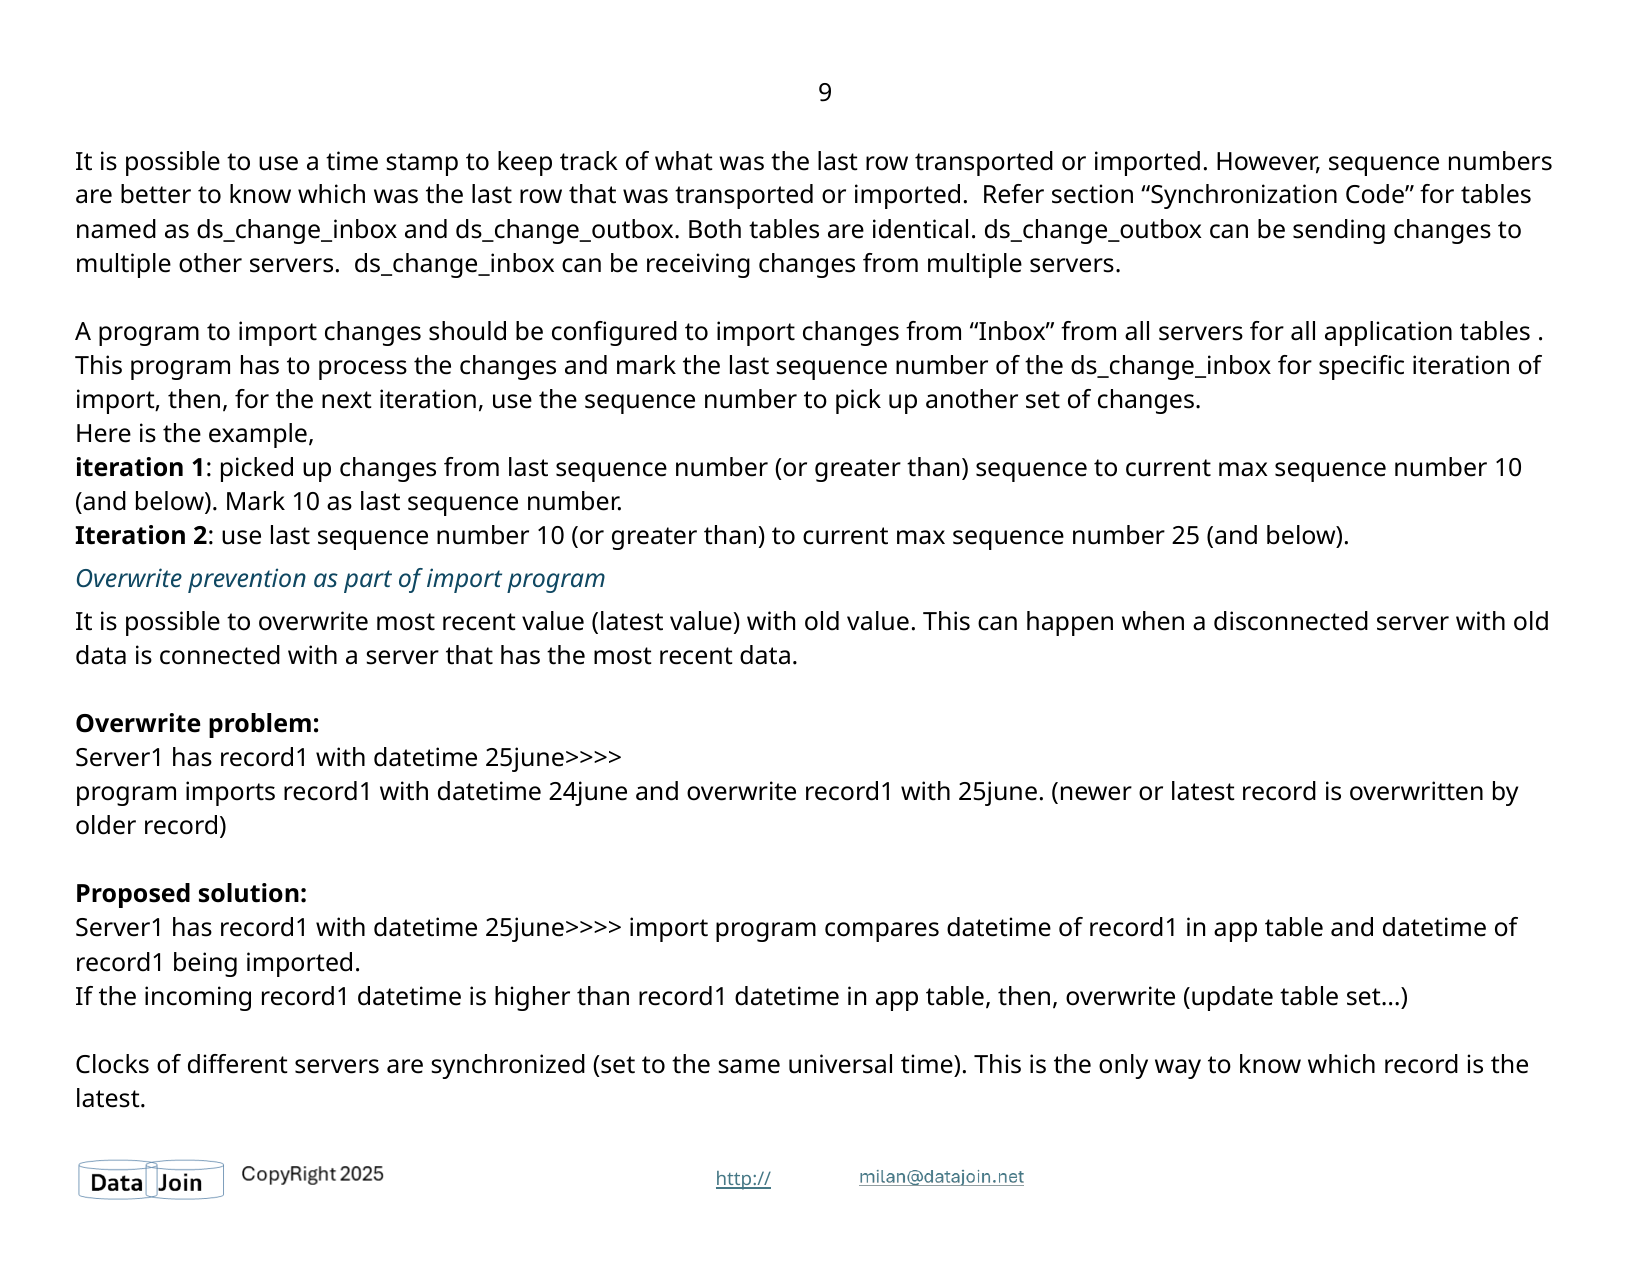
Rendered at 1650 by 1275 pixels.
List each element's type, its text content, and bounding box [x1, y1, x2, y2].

text Iteration 2: use last sequence number 10 (or greater than) to current max sequence number 25 (and below). [75, 518, 1575, 552]
text iteration 1: picked up changes from last sequence number (or greater than) sequence to current max sequence number 10 (and below). Mark 10 as last sequence number. [75, 450, 1575, 518]
text program imports record1 with datetime 24june and overwrite record1 with 25june. (newer or latest record is overwritten by older record) [75, 774, 1575, 842]
picture [847, 1158, 1050, 1200]
picture [75, 1155, 422, 1200]
text Proposed solution: [75, 876, 1575, 910]
text Here is the example, [75, 416, 1575, 450]
text Clocks of different servers are synchronized (set to the same universal time). This is the only way to know which record is the latest. [75, 1046, 1575, 1114]
text If the incoming record1 datetime is higher than record1 datetime in app table, then, overwrite (update table set…) [75, 978, 1575, 1012]
text A program to import changes should be configured to import changes from “Inbox” from all servers for all application tables . This program has to process the changes and mark the last sequence number of the ds_change_inbox for specific iteration of import, then, for the next iteration, use the sequence number to pick up another set of changes. [75, 313, 1575, 416]
text It is possible to use a time stamp to keep track of what was the last row transported or imported. However, sequence numbers are better to know which was the last row that was transported or imported. Refer section “Synchronization Code” for tables named as ds_change_inbox and ds_change_outbox. Both tables are identical. ds_change_outbox can be sending changes to multiple other servers. ds_change_inbox can be receiving changes from multiple servers. [75, 143, 1575, 279]
text Server1 has record1 with datetime 25june>>>> import program compares datetime of record1 in app table and datetime of record1 being imported. [75, 910, 1575, 978]
text Overwrite problem: [75, 706, 1575, 740]
text It is possible to overwrite most recent value (latest value) with old value. This can happen when a disconnected server with old data is connected with a server that has the most recent data. [75, 603, 1575, 672]
subtitle Overwrite prevention as part of import program [75, 560, 1575, 594]
text Server1 has record1 with datetime 25june>>>> [75, 740, 1575, 774]
